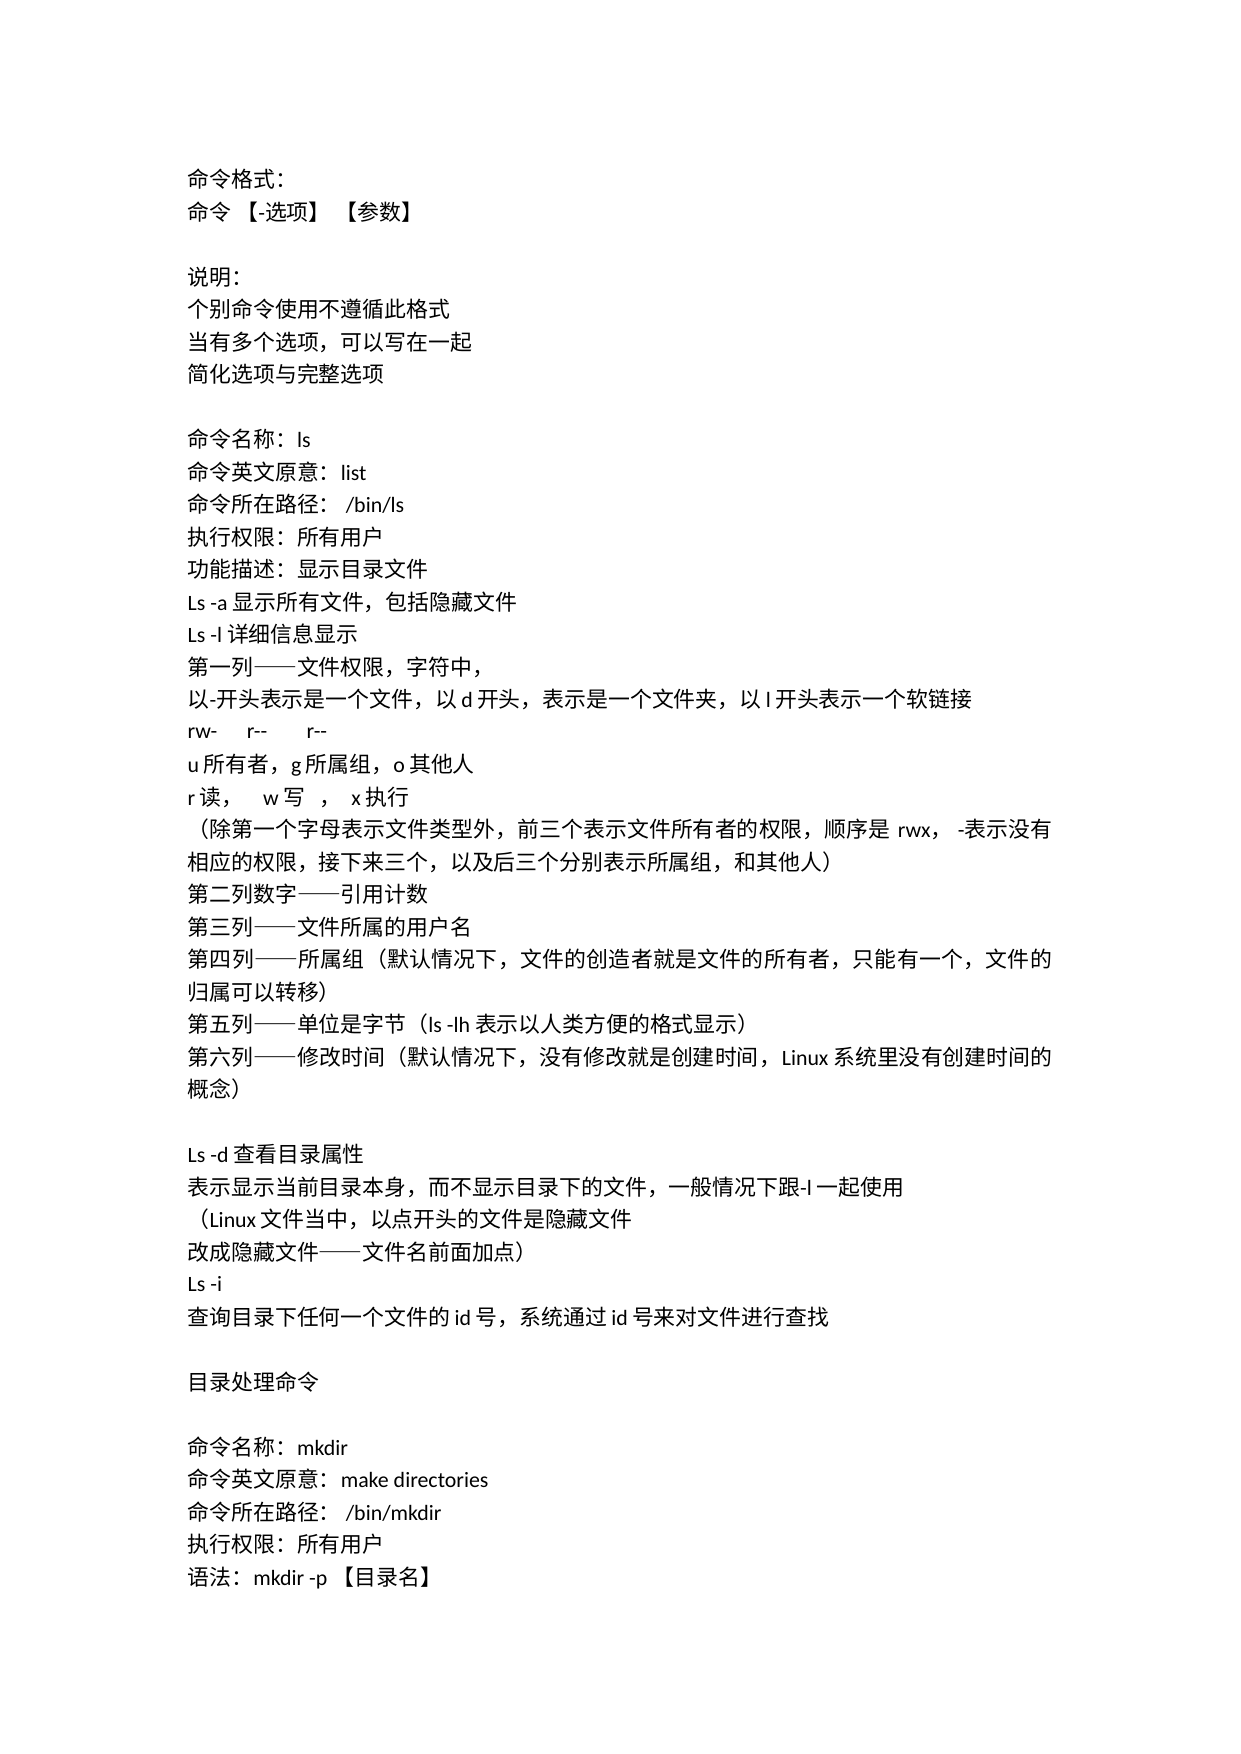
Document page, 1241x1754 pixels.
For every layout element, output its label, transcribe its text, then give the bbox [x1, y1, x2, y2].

text u所有者，g所属组，o其他人 [187, 747, 1053, 779]
text 命令 【-选项】 【参数】 [187, 194, 1053, 227]
text r读， w写 ， x执行 [187, 779, 1053, 812]
text 以-开头表示是一个文件，以d开头，表示是一个文件夹，以l开头表示一个软链接 [187, 682, 1053, 714]
text 执行权限：所有用户 [187, 519, 1053, 552]
text 命令所在路径： /bin/mkdir [187, 1494, 1053, 1527]
text 第一列——文件权限，字符中， [187, 649, 1053, 682]
text 命令名称：mkdir [187, 1429, 1053, 1462]
text （Linux文件当中，以点开头的文件是隐藏文件 [187, 1202, 1053, 1234]
text rw- r-- r-- [187, 714, 1053, 747]
text Ls -l 详细信息显示 [187, 617, 1053, 649]
text 功能描述：显示目录文件 [187, 552, 1053, 584]
text 第六列——修改时间（默认情况下，没有修改就是创建时间，Linux系统里没有创建时间的概念） [187, 1039, 1053, 1104]
text 命令英文原意：list [187, 454, 1053, 487]
text 命令英文原意：make directories [187, 1462, 1053, 1494]
text 当有多个选项，可以写在一起 [187, 324, 1053, 357]
text 命令所在路径： /bin/ls [187, 487, 1053, 519]
text 命令名称：ls [187, 422, 1053, 454]
text （除第一个字母表示文件类型外，前三个表示文件所有者的权限，顺序是rwx， -表示没有相应的权限，接下来三个，以及后三个分别表示所属组，和其他人） [187, 812, 1053, 877]
text 第五列——单位是字节（ls -lh 表示以人类方便的格式显示） [187, 1007, 1053, 1039]
text 改成隐藏文件——文件名前面加点） [187, 1234, 1053, 1267]
text 查询目录下任何一个文件的id号，系统通过id号来对文件进行查找 [187, 1299, 1053, 1332]
text 第四列——所属组（默认情况下，文件的创造者就是文件的所有者，只能有一个，文件的归属可以转移） [187, 942, 1053, 1007]
text 执行权限：所有用户 [187, 1527, 1053, 1559]
text Ls -d 查看目录属性 [187, 1137, 1053, 1169]
text Ls -a 显示所有文件，包括隐藏文件 [187, 584, 1053, 617]
text 第三列——文件所属的用户名 [187, 909, 1053, 942]
text Ls -i [187, 1267, 1053, 1299]
text 个别命令使用不遵循此格式 [187, 292, 1053, 324]
text 简化选项与完整选项 [187, 357, 1053, 389]
text 表示显示当前目录本身，而不显示目录下的文件，一般情况下跟-l一起使用 [187, 1169, 1053, 1202]
text 语法：mkdir -p 【目录名】 [187, 1559, 1053, 1592]
text 第二列数字——引用计数 [187, 877, 1053, 909]
text 说明： [187, 259, 1053, 292]
text 目录处理命令 [187, 1364, 1053, 1397]
text 命令格式： [187, 162, 1053, 194]
